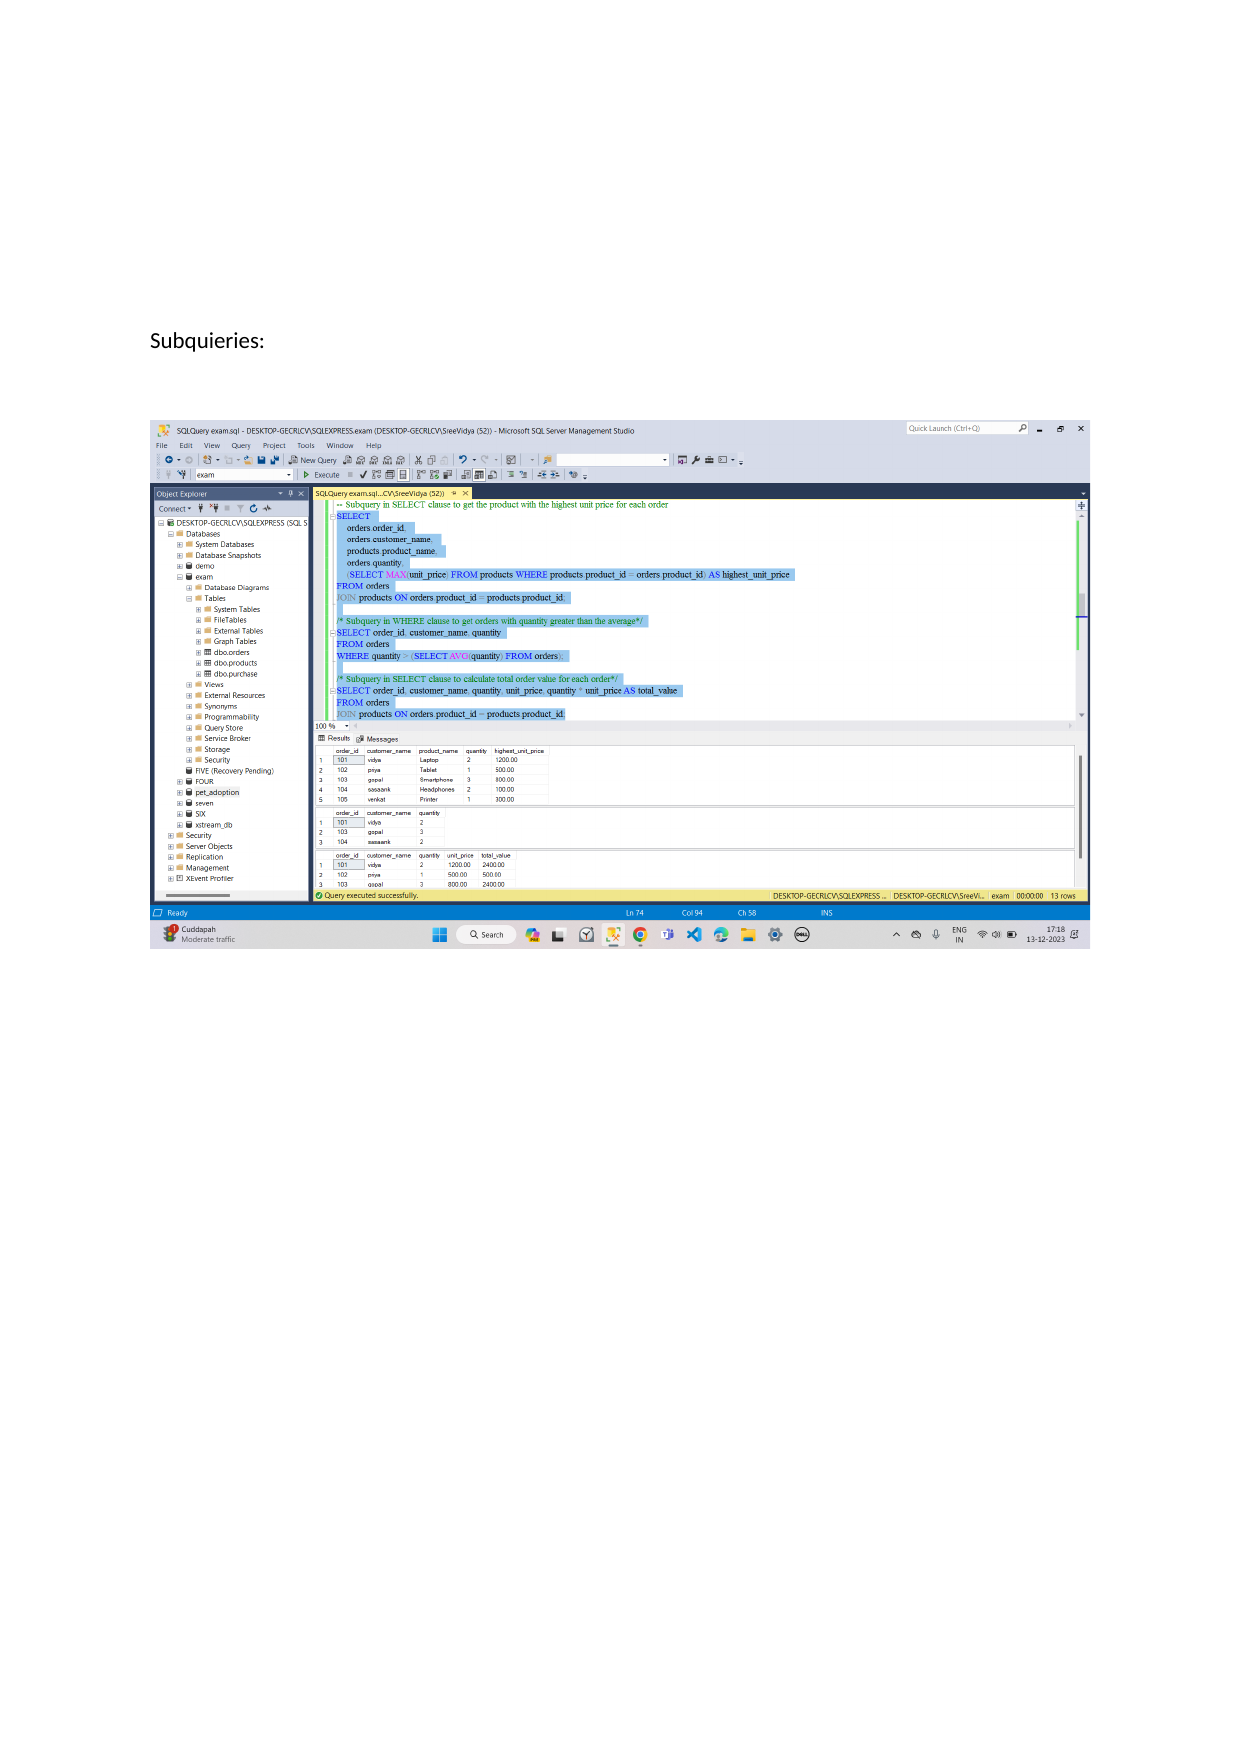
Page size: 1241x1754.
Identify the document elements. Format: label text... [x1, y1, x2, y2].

picture [150, 420, 1091, 949]
text Subquieries: [150, 326, 1090, 354]
